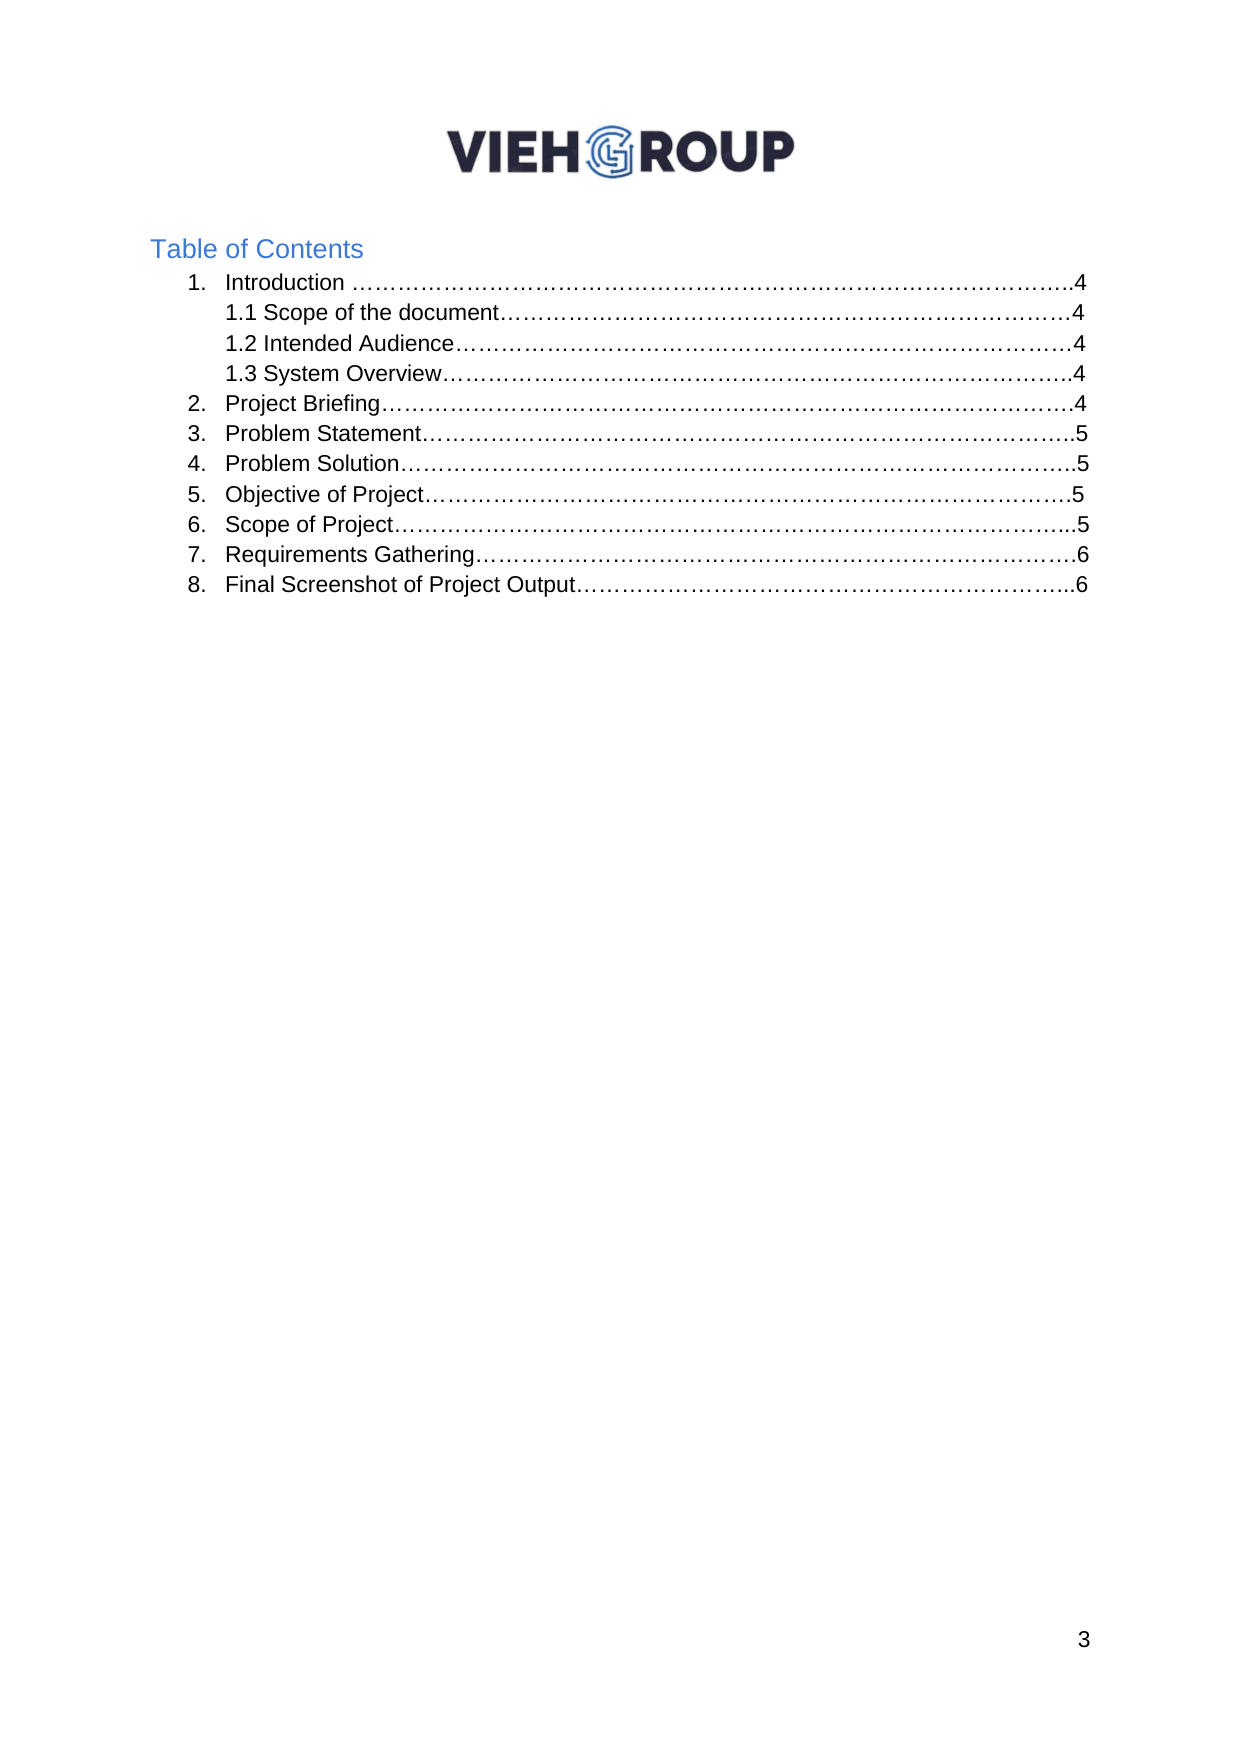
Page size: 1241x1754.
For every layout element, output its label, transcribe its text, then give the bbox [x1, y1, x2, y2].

text 1.2 Intended Audience………………………………………………………………………4 [150, 329, 1090, 356]
list Requirements Gathering…………………………………………………………………….6 [187, 541, 1090, 567]
list Project Briefing……………………………………………………………………………….4 [187, 390, 1090, 416]
list Objective of Project………………………………………………………………………….5 [187, 481, 1090, 507]
list Scope of Project……………………………………………………………………………...5 [187, 511, 1090, 537]
picture [387, 75, 854, 230]
list Problem Solution……………………………………………………………………………..5 [187, 450, 1090, 477]
list Problem Statement…………………………………………………………………………..5 [187, 420, 1090, 447]
text 1.3 System Overview………………………………………………………………………..4 [150, 360, 1090, 386]
text Table of Contents [150, 233, 1090, 264]
list Final Screenshot of Project Output………………………………………………………...6 [187, 571, 1090, 598]
text 1.1 Scope of the document…………………………………………………………………4 [150, 299, 1090, 326]
list Introduction …………………………………………………………………………………..4 [187, 269, 1090, 296]
